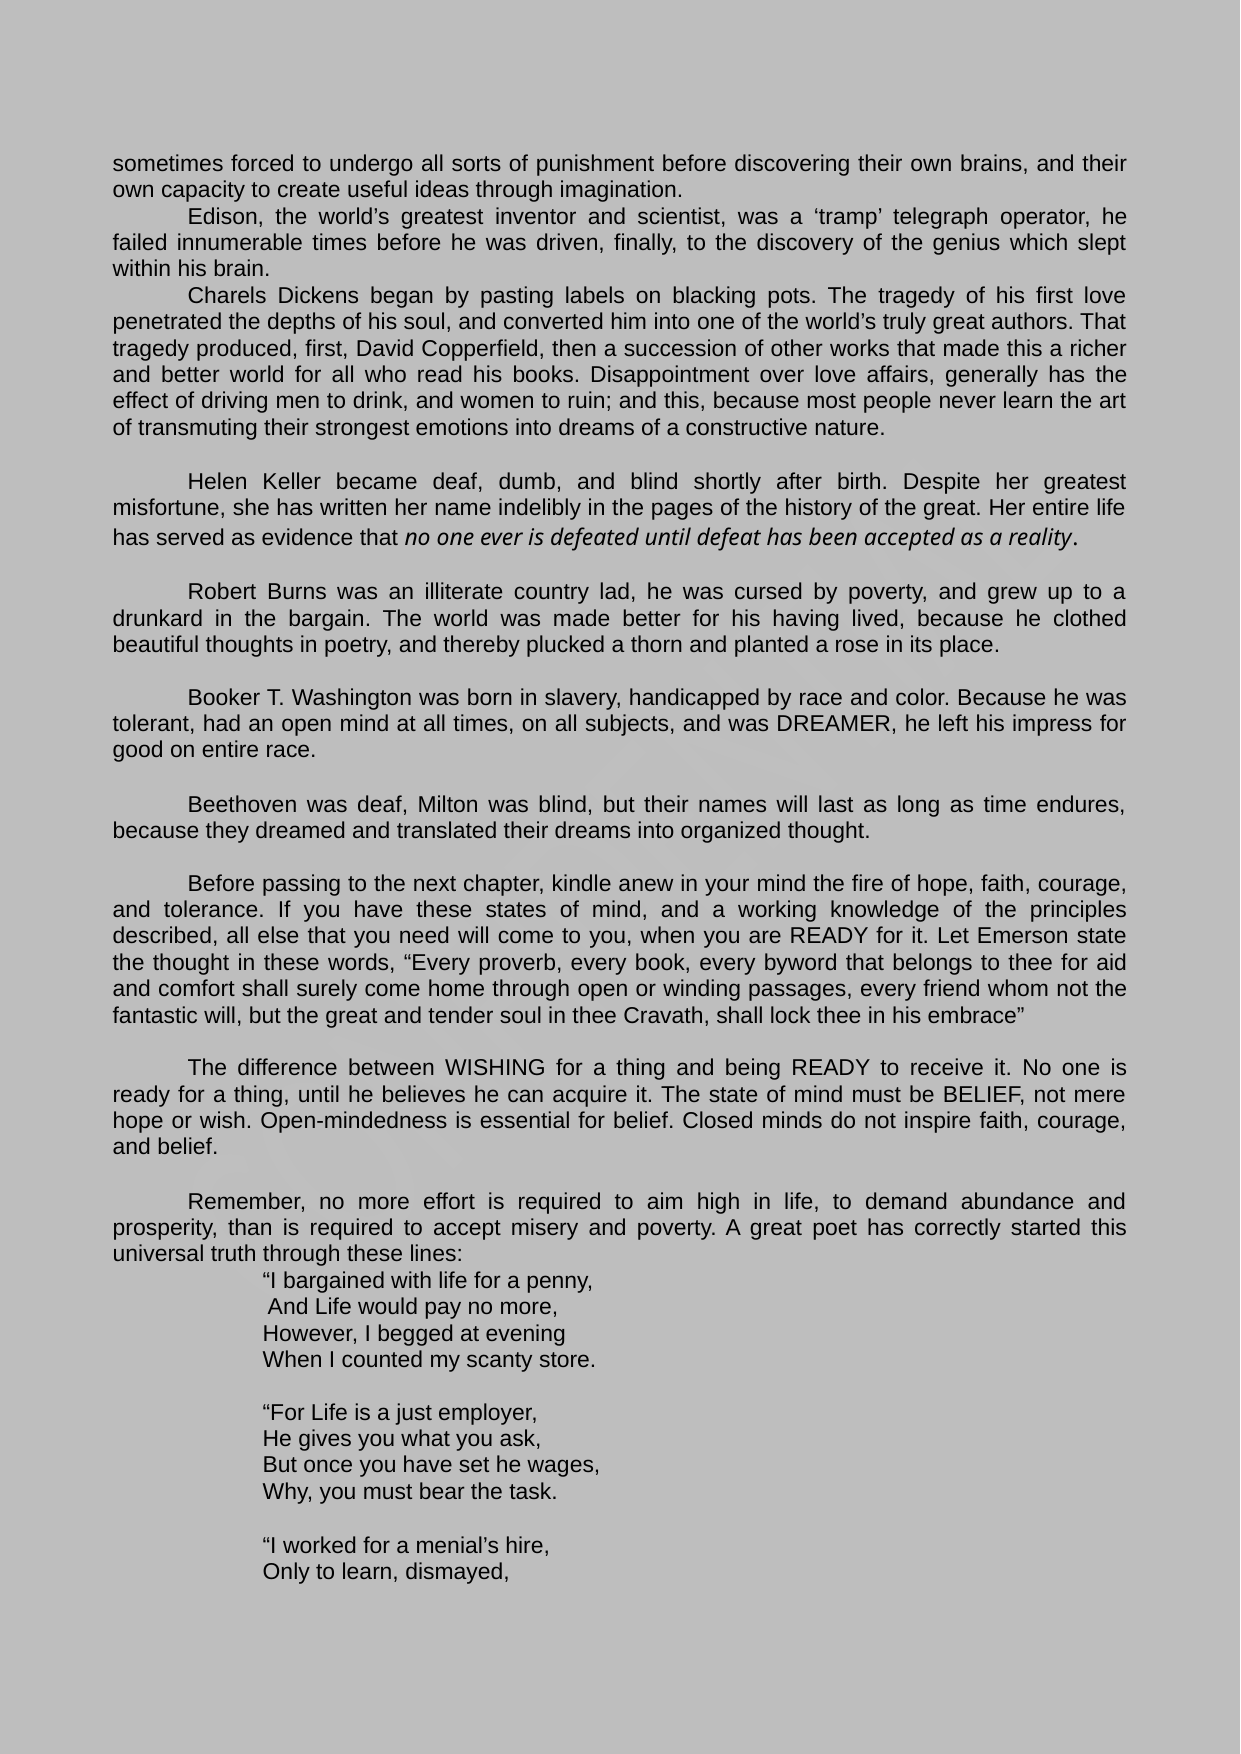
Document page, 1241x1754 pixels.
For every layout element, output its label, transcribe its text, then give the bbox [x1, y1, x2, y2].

text And Life would pay no more, [112, 1293, 1128, 1319]
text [112, 150, 1128, 203]
text The difference between WISHING for a thing and being READY to receive it. No one is ready for a thing, until he believes he can acquire it. The state of mind must be BELIEF, not mere hope or wish. Open-mindedness is essential for belief. Closed minds do not inspire faith, courage, and belief. [112, 1054, 1128, 1160]
text “I worked for a menial’s hire, [112, 1532, 1128, 1558]
text When I counted my scanty store. [112, 1346, 1128, 1372]
text Only to learn, dismayed, [112, 1558, 1128, 1585]
text Before passing to the next chapter, kindle anew in your mind the fire of hope, faith, courage, and tolerance. If you have these states of mind, and a working knowledge of the principles described, all else that you need will come to you, when you are READY for it. Let Emerson state the thought in these words, “Every proverb, every book, every byword that belongs to thee for aid and comfort shall surely come home through open or winding passages, every friend whom not the fantastic will, but the great and tender soul in thee Cravath, shall lock thee in his embrace” [112, 870, 1128, 1028]
text Why, you must bear the task. [112, 1478, 1128, 1504]
text He gives you what you ask, [112, 1425, 1128, 1451]
text However, I begged at evening [112, 1319, 1128, 1346]
text Edison, the world’s greatest inventor and scientist, was a ‘tramp’ telegraph operator, he failed innumerable times before he was driven, finally, to the discovery of the genius which slept within his brain. [112, 203, 1128, 282]
text But once you have set he wages, [112, 1451, 1128, 1478]
text Booker T. Washington was born in slavery, handicapped by race and color. Because he was tolerant, had an open mind at all times, on all subjects, and was DREAMER, he left his impress for good on entire race. [112, 684, 1128, 763]
text Remember, no more effort is required to aim high in life, to demand abundance and prosperity, than is required to accept misery and poverty. A great poet has correctly started this universal truth through these lines: [112, 1188, 1128, 1267]
text Robert Burns was an illiterate country lad, he was cursed by poverty, and grew up to a drunkard in the bargain. The world was made better for his having lived, because he clothed beautiful thoughts in poetry, and thereby plucked a thorn and planted a rose in its place. [112, 578, 1128, 657]
text Charels Dickens began by pasting labels on blacking pots. The tragedy of his first love penetrated the depths of his soul, and converted him into one of the world’s truly great authors. That tragedy produced, first, David Copperfield, then a succession of other works that made this a richer and better world for all who read his books. Disappointment over love affairs, generally has the effect of driving men to drink, and women to ruin; and this, because most people never learn the art of transmuting their strongest emotions into dreams of a constructive nature. [112, 282, 1128, 440]
text “I bargained with life for a penny, [112, 1267, 1128, 1293]
text Helen Keller became deaf, dumb, and blind shortly after birth. Despite her greatest misfortune, she has written her name indelibly in the pages of the history of the great. Her entire life has served as evidence that no one ever is defeated until defeat has been accepted as a reality. [112, 468, 1128, 552]
text “For Life is a just employer, [112, 1398, 1128, 1425]
text Beethoven was deaf, Milton was blind, but their names will last as long as time endures, because they dreamed and translated their dreams into organized thought. [112, 791, 1128, 843]
